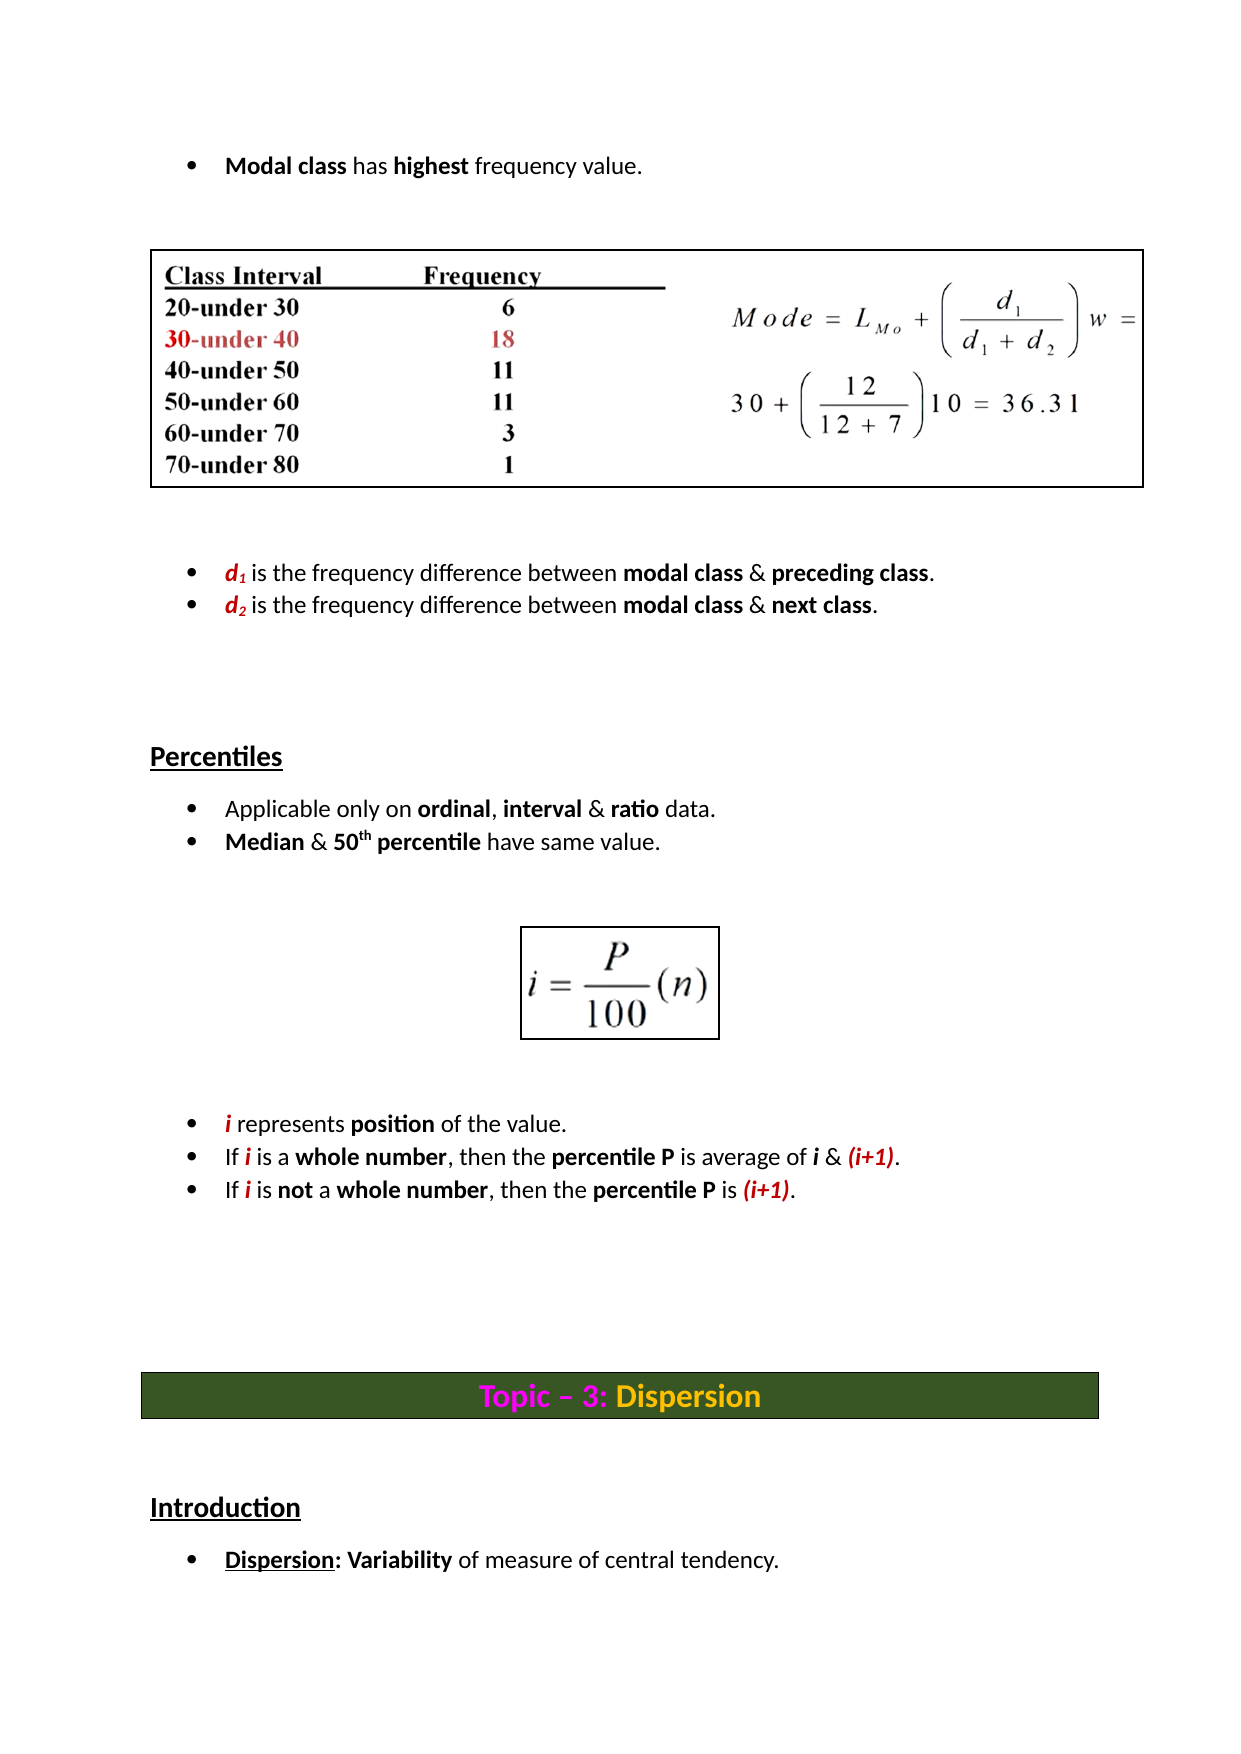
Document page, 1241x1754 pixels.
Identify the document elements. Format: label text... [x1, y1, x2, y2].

list Modal class has highest frequency value. [187, 150, 1090, 181]
list d2 is the frequency difference between modal class & next class. [187, 589, 1090, 620]
text Topic – 3: Dispersion [142, 1373, 1098, 1418]
picture [522, 928, 718, 1038]
list Dispersion: Variability of measure of central tendency. [187, 1544, 1090, 1574]
list i represents position of the value. [187, 1108, 1090, 1139]
text Percentiles [150, 738, 1090, 774]
text Introduction [150, 1489, 1090, 1524]
list If i is a whole number, then the percentile P is average of i & (i+1). [187, 1141, 1090, 1172]
list Median & 50th percentile have same value. [187, 826, 1090, 857]
list If i is not a whole number, then the percentile P is (i+1). [187, 1174, 1090, 1204]
list Applicable only on ordinal, interval & ratio data. [187, 793, 1090, 824]
picture [152, 251, 1142, 486]
list d1 is the frequency difference between modal class & preceding class. [187, 557, 1090, 587]
